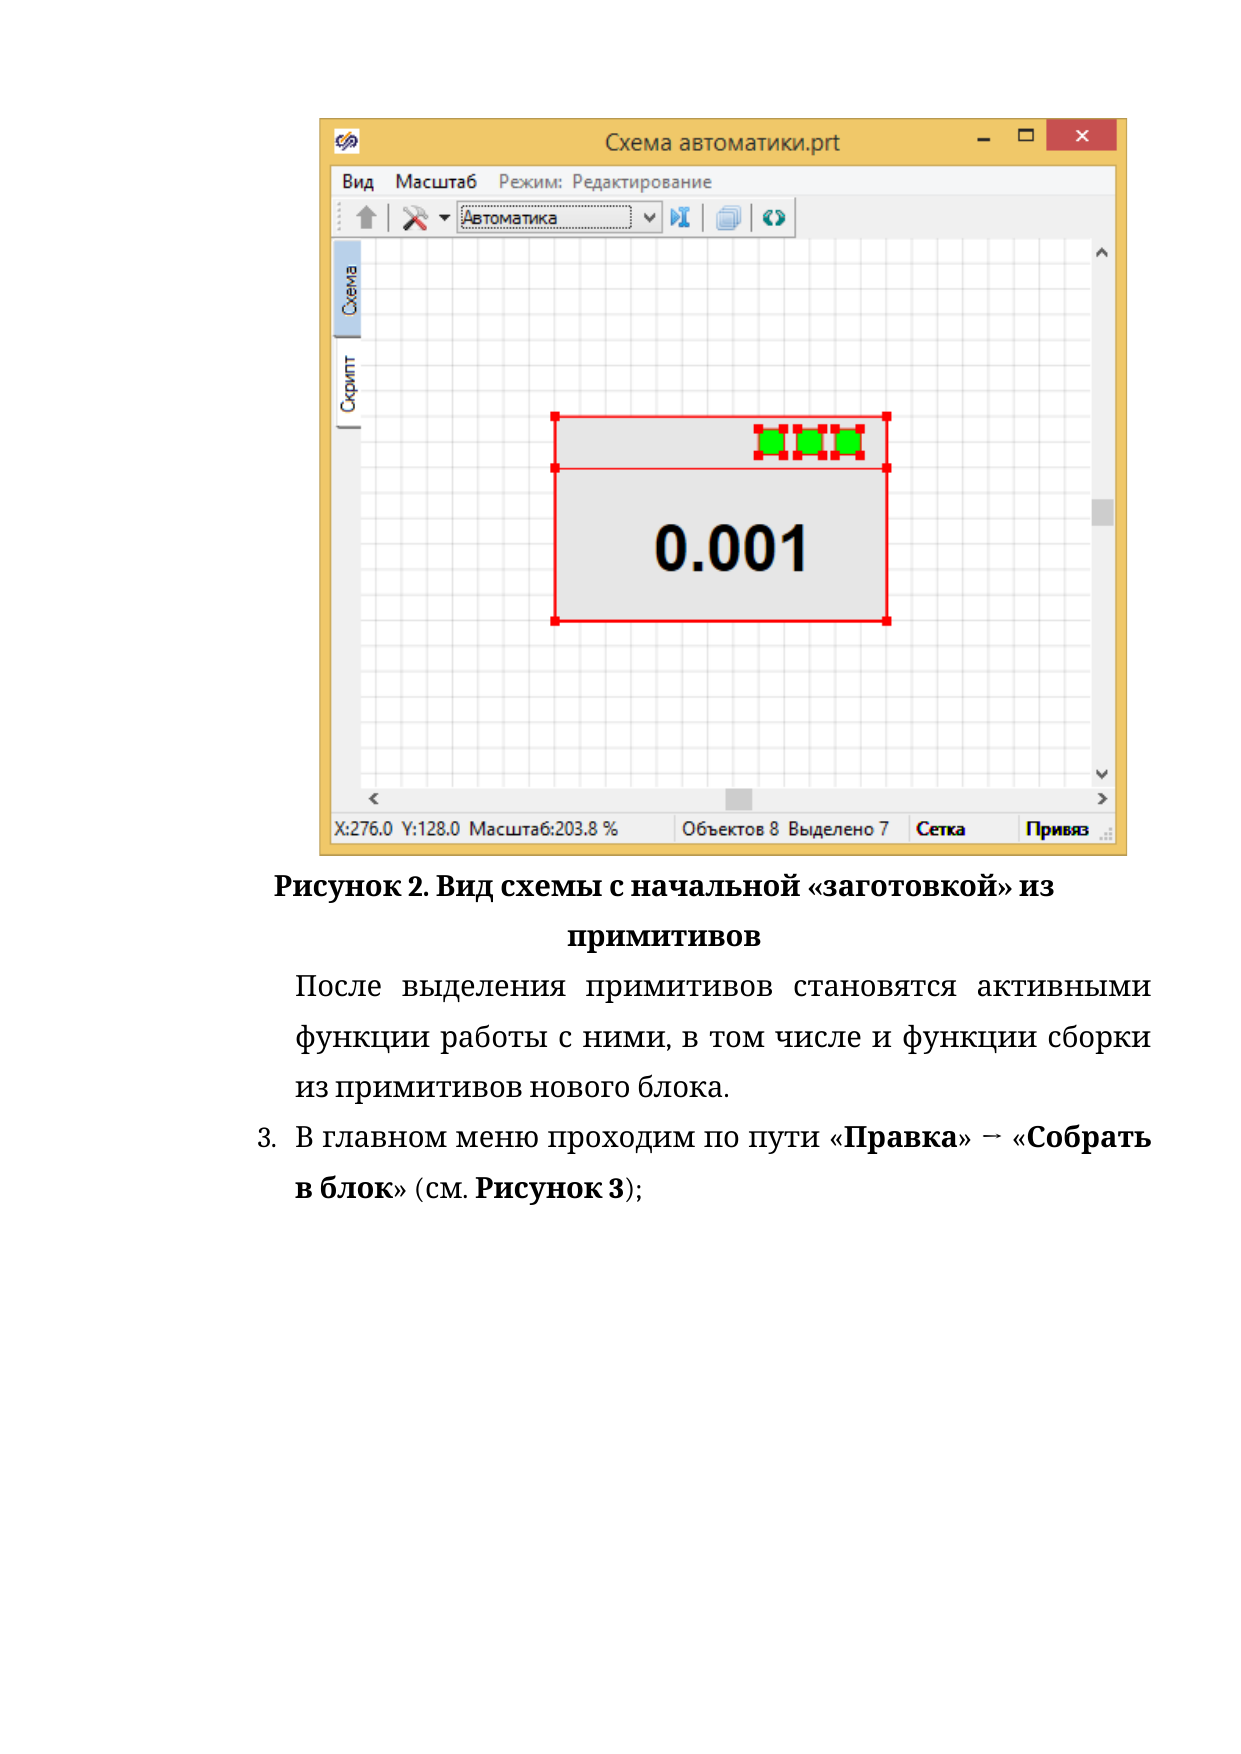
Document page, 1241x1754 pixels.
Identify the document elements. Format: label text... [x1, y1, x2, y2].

picture [319, 118, 1128, 856]
list В главном меню проходим по пути «Правка» → «Собрать в блок» (см. Рисунок 3); [257, 1122, 1152, 1205]
list Рисунок 2. Вид схемы с начальной «заготовкой» из примитивов [177, 870, 1152, 954]
list После выделения примитивов становятся активными функции работы с ними, в том числе и функции сборки из примитивов нового блока. [295, 971, 1152, 1105]
